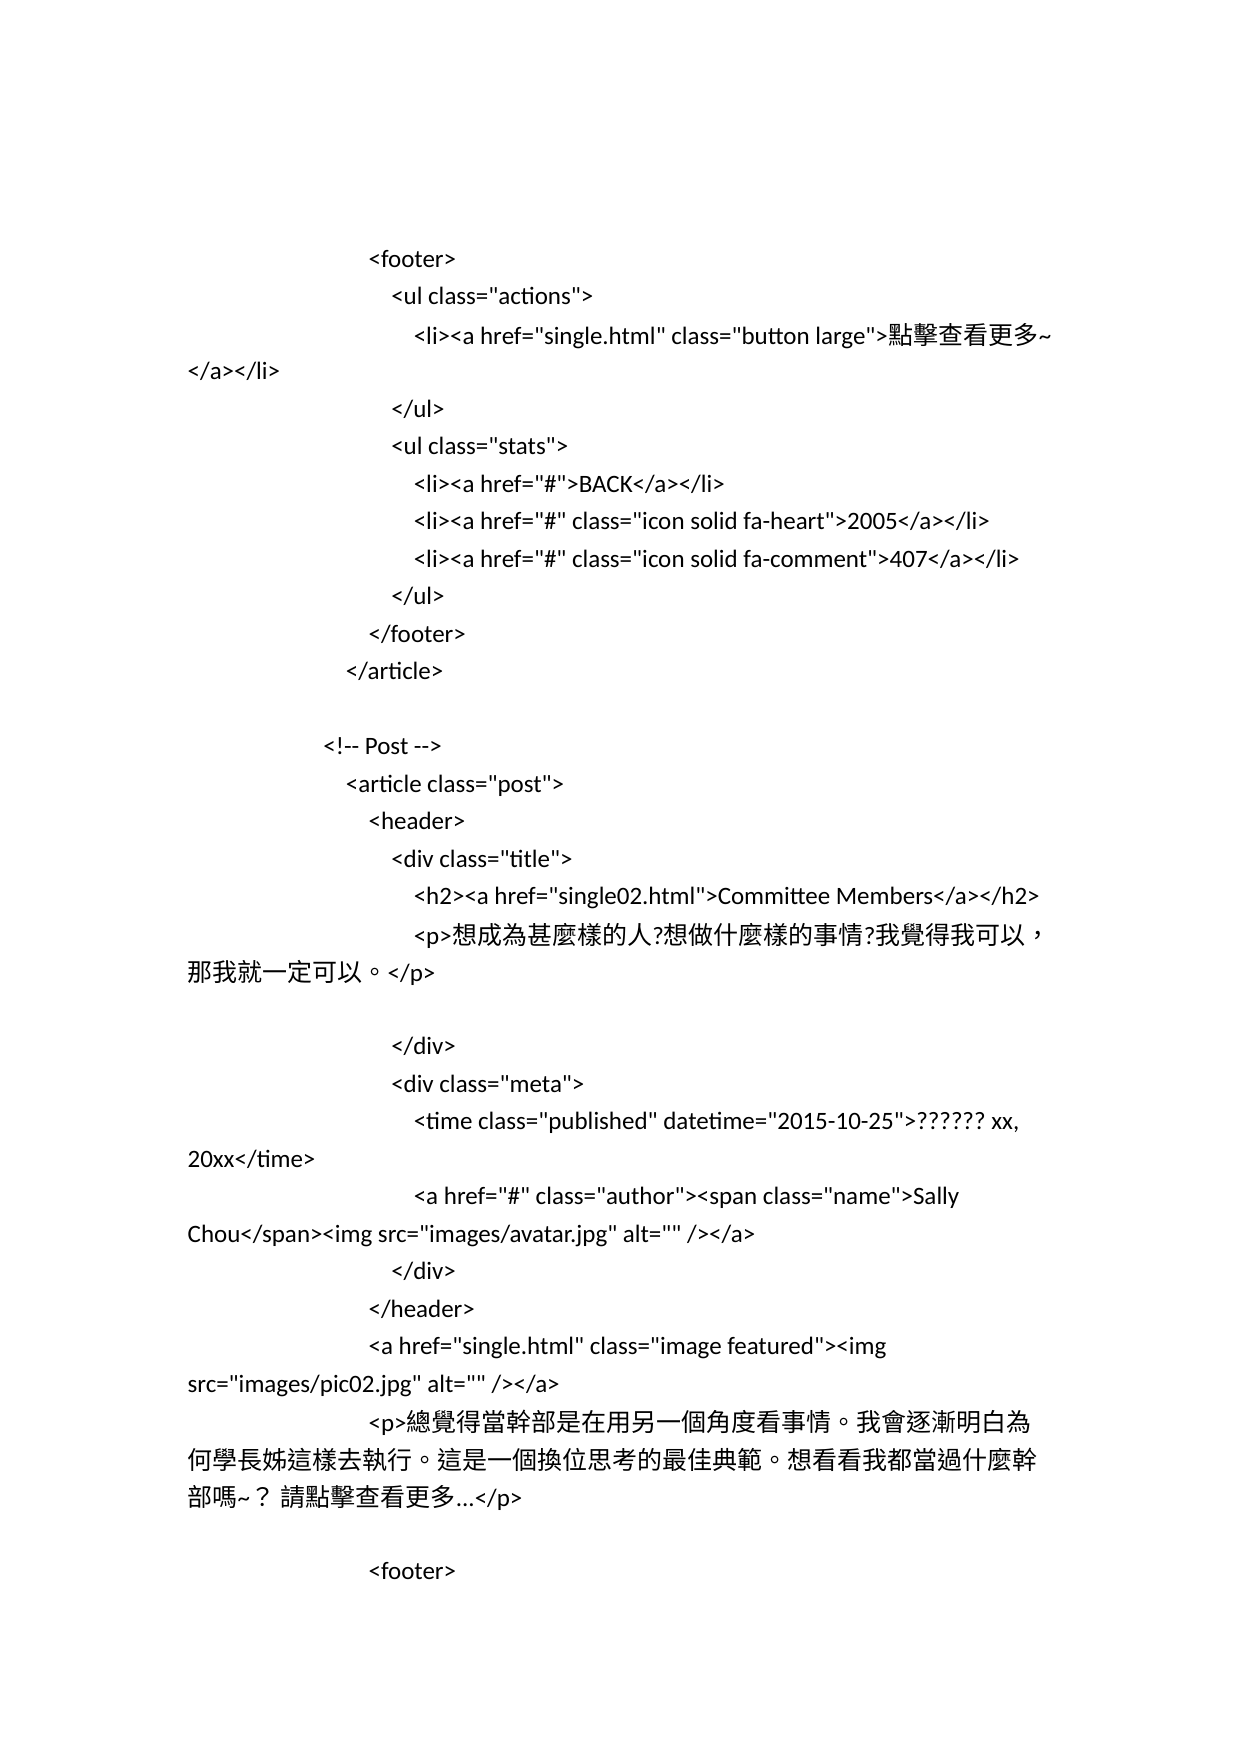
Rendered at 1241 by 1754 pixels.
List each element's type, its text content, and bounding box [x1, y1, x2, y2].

text <li><a href="#" class="icon solid fa-heart">2005</a></li> [187, 502, 1053, 539]
text <p>總覺得當幹部是在用另一個角度看事情。我會逐漸明白為何學長姊這樣去執行。這是一個換位思考的最佳典範。想看看我都當過什麼幹部嗎~？ 請點擊查看更多...</p> [187, 1402, 1053, 1514]
text </ul> [187, 389, 1053, 427]
text <li><a href="single.html" class="button large">點擊查看更多~</a></li> [187, 314, 1053, 389]
text <li><a href="#">BACK</a></li> [187, 464, 1053, 502]
text <h2><a href="single02.html">Committee Members</a></h2> [187, 877, 1053, 914]
text <footer> [187, 239, 1053, 277]
text </div> [187, 1027, 1053, 1064]
text </div> [187, 1252, 1053, 1289]
text </footer> [187, 614, 1053, 652]
text </article> [187, 652, 1053, 689]
text <footer> [187, 1552, 1053, 1589]
text </ul> [187, 577, 1053, 614]
text <div class="title"> [187, 839, 1053, 877]
text <time class="published" datetime="2015-10-25">?????? xx, 20xx</time> [187, 1102, 1053, 1177]
text <a href="single.html" class="image featured"><img src="images/pic02.jpg" alt="" /></a> [187, 1327, 1053, 1402]
text <li><a href="#" class="icon solid fa-comment">407</a></li> [187, 539, 1053, 577]
text <div class="meta"> [187, 1064, 1053, 1102]
text <!-- Post --> [187, 727, 1053, 764]
text </header> [187, 1289, 1053, 1327]
text <ul class="actions"> [187, 277, 1053, 314]
text <header> [187, 802, 1053, 839]
text <ul class="stats"> [187, 427, 1053, 464]
text <a href="#" class="author"><span class="name">Sally Chou</span><img src="images/avatar.jpg" alt="" /></a> [187, 1177, 1053, 1252]
text <article class="post"> [187, 764, 1053, 802]
text <p>想成為甚麼樣的人?想做什麼樣的事情?我覺得我可以，那我就一定可以。</p> [187, 914, 1053, 989]
